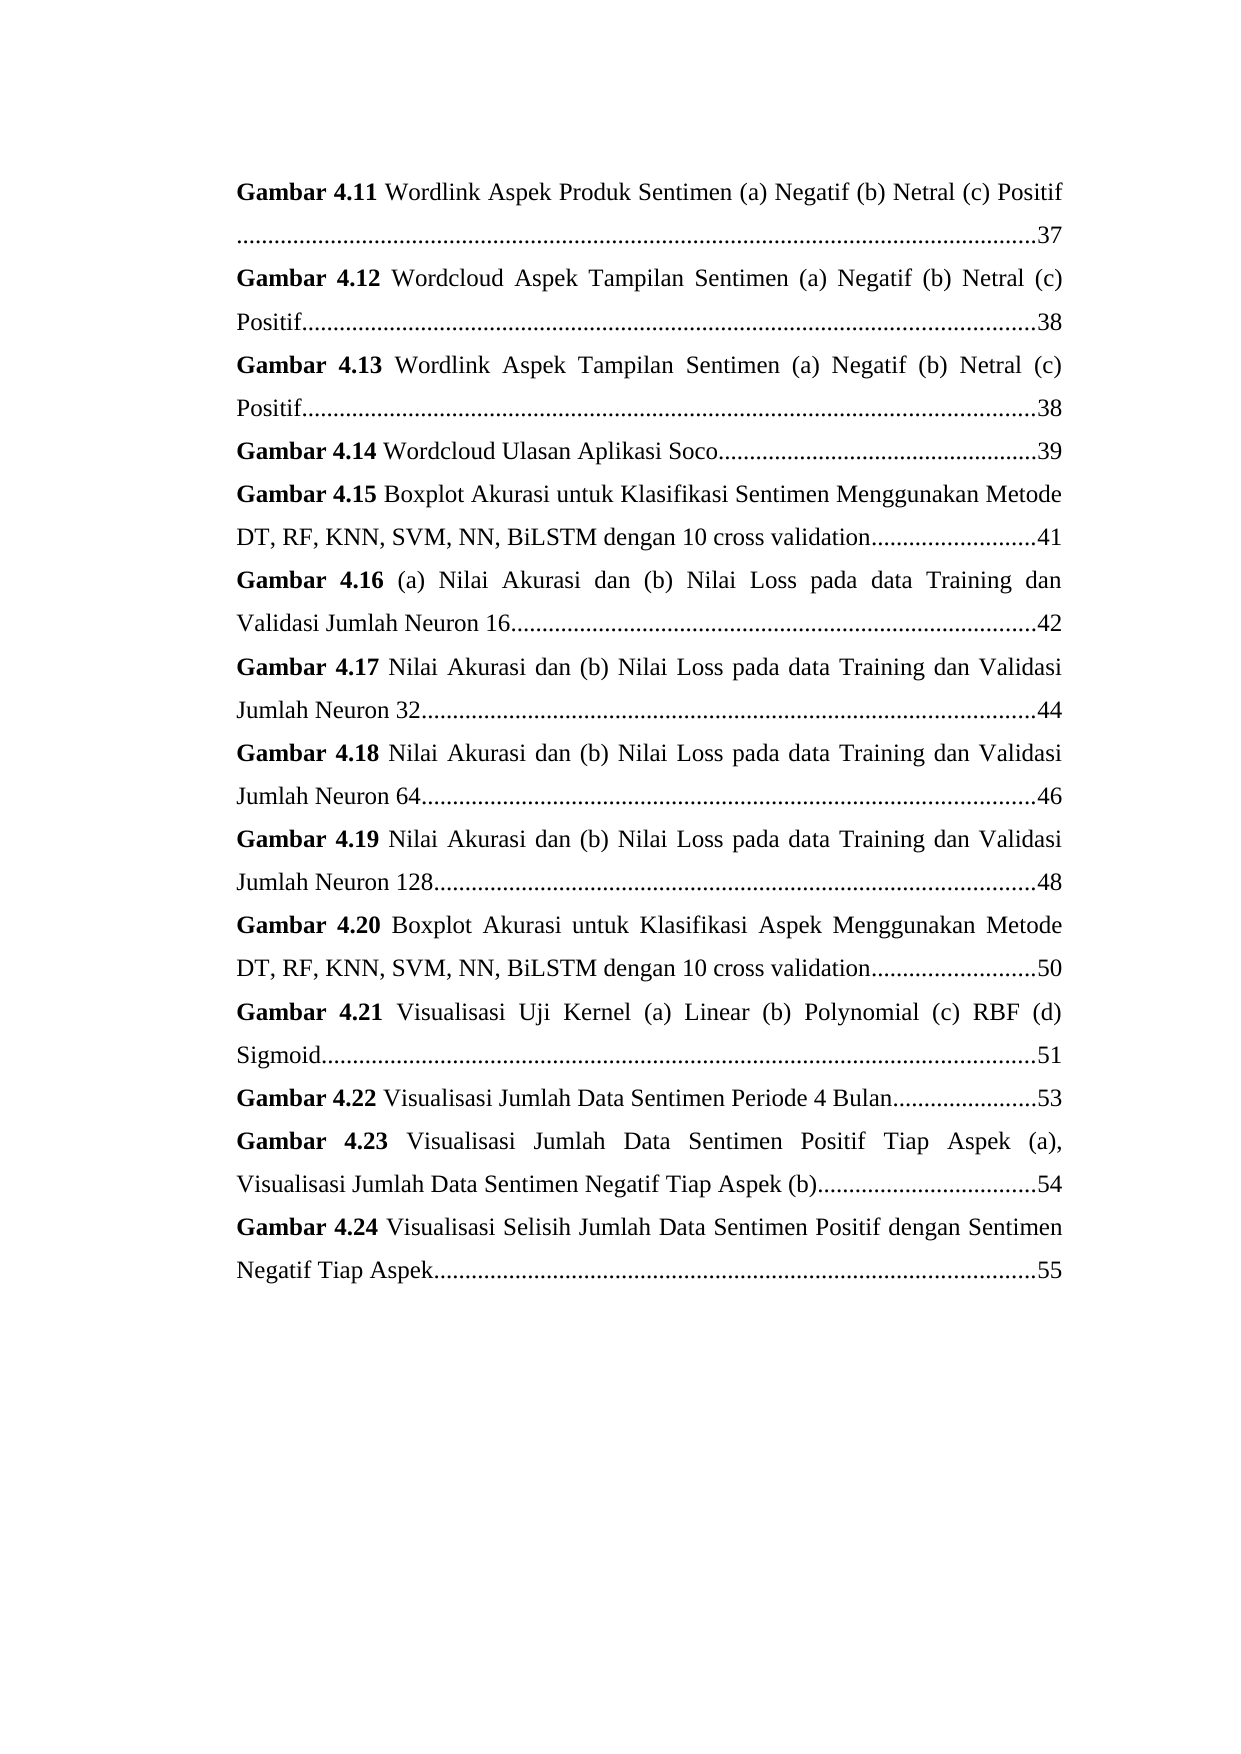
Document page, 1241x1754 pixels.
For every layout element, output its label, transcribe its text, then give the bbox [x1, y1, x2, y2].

text Gambar 4.21 Visualisasi Uji Kernel (a) Linear (b) Polynomial (c) RBF (d) Sigmoid 51 [236, 997, 1063, 1068]
text Gambar 4.11 Wordlink Aspek Produk Sentimen (a) Negatif (b) Netral (c) Positif 37 [236, 177, 1063, 249]
text Gambar 4.16 (a) Nilai Akurasi dan (b) Nilai Loss pada data Training dan Validasi Jumlah Neuron 16 42 [236, 565, 1063, 637]
text Gambar 4.18 Nilai Akurasi dan (b) Nilai Loss pada data Training dan Validasi Jumlah Neuron 64 46 [236, 738, 1063, 810]
text Gambar 4.17 Nilai Akurasi dan (b) Nilai Loss pada data Training dan Validasi Jumlah Neuron 32 44 [236, 652, 1063, 723]
text Gambar 4.23 Visualisasi Jumlah Data Sentimen Positif Tiap Aspek (a), Visualisasi Jumlah Data Sentimen Negatif Tiap Aspek (b) 54 [236, 1126, 1063, 1198]
text Gambar 4.20 Boxplot Akurasi untuk Klasifikasi Aspek Menggunakan Metode DT, RF, KNN, SVM, NN, BiLSTM dengan 10 cross validation 50 [236, 910, 1063, 982]
text Gambar 4.22 Visualisasi Jumlah Data Sentimen Periode 4 Bulan 53 [236, 1083, 1063, 1112]
text Gambar 4.19 Nilai Akurasi dan (b) Nilai Loss pada data Training dan Validasi Jumlah Neuron 128 48 [236, 824, 1063, 896]
text Gambar 4.14 Wordcloud Ulasan Aplikasi Soco 39 [236, 436, 1063, 465]
text Gambar 4.12 Wordcloud Aspek Tampilan Sentimen (a) Negatif (b) Netral (c) Positif 38 [236, 263, 1063, 335]
text Gambar 4.13 Wordlink Aspek Tampilan Sentimen (a) Negatif (b) Netral (c) Positif 38 [236, 350, 1063, 422]
text Gambar 4.15 Boxplot Akurasi untuk Klasifikasi Sentimen Menggunakan Metode DT, RF, KNN, SVM, NN, BiLSTM dengan 10 cross validation 41 [236, 479, 1063, 551]
text Gambar 4.24 Visualisasi Selisih Jumlah Data Sentimen Positif dengan Sentimen Negatif Tiap Aspek 55 [236, 1212, 1063, 1284]
